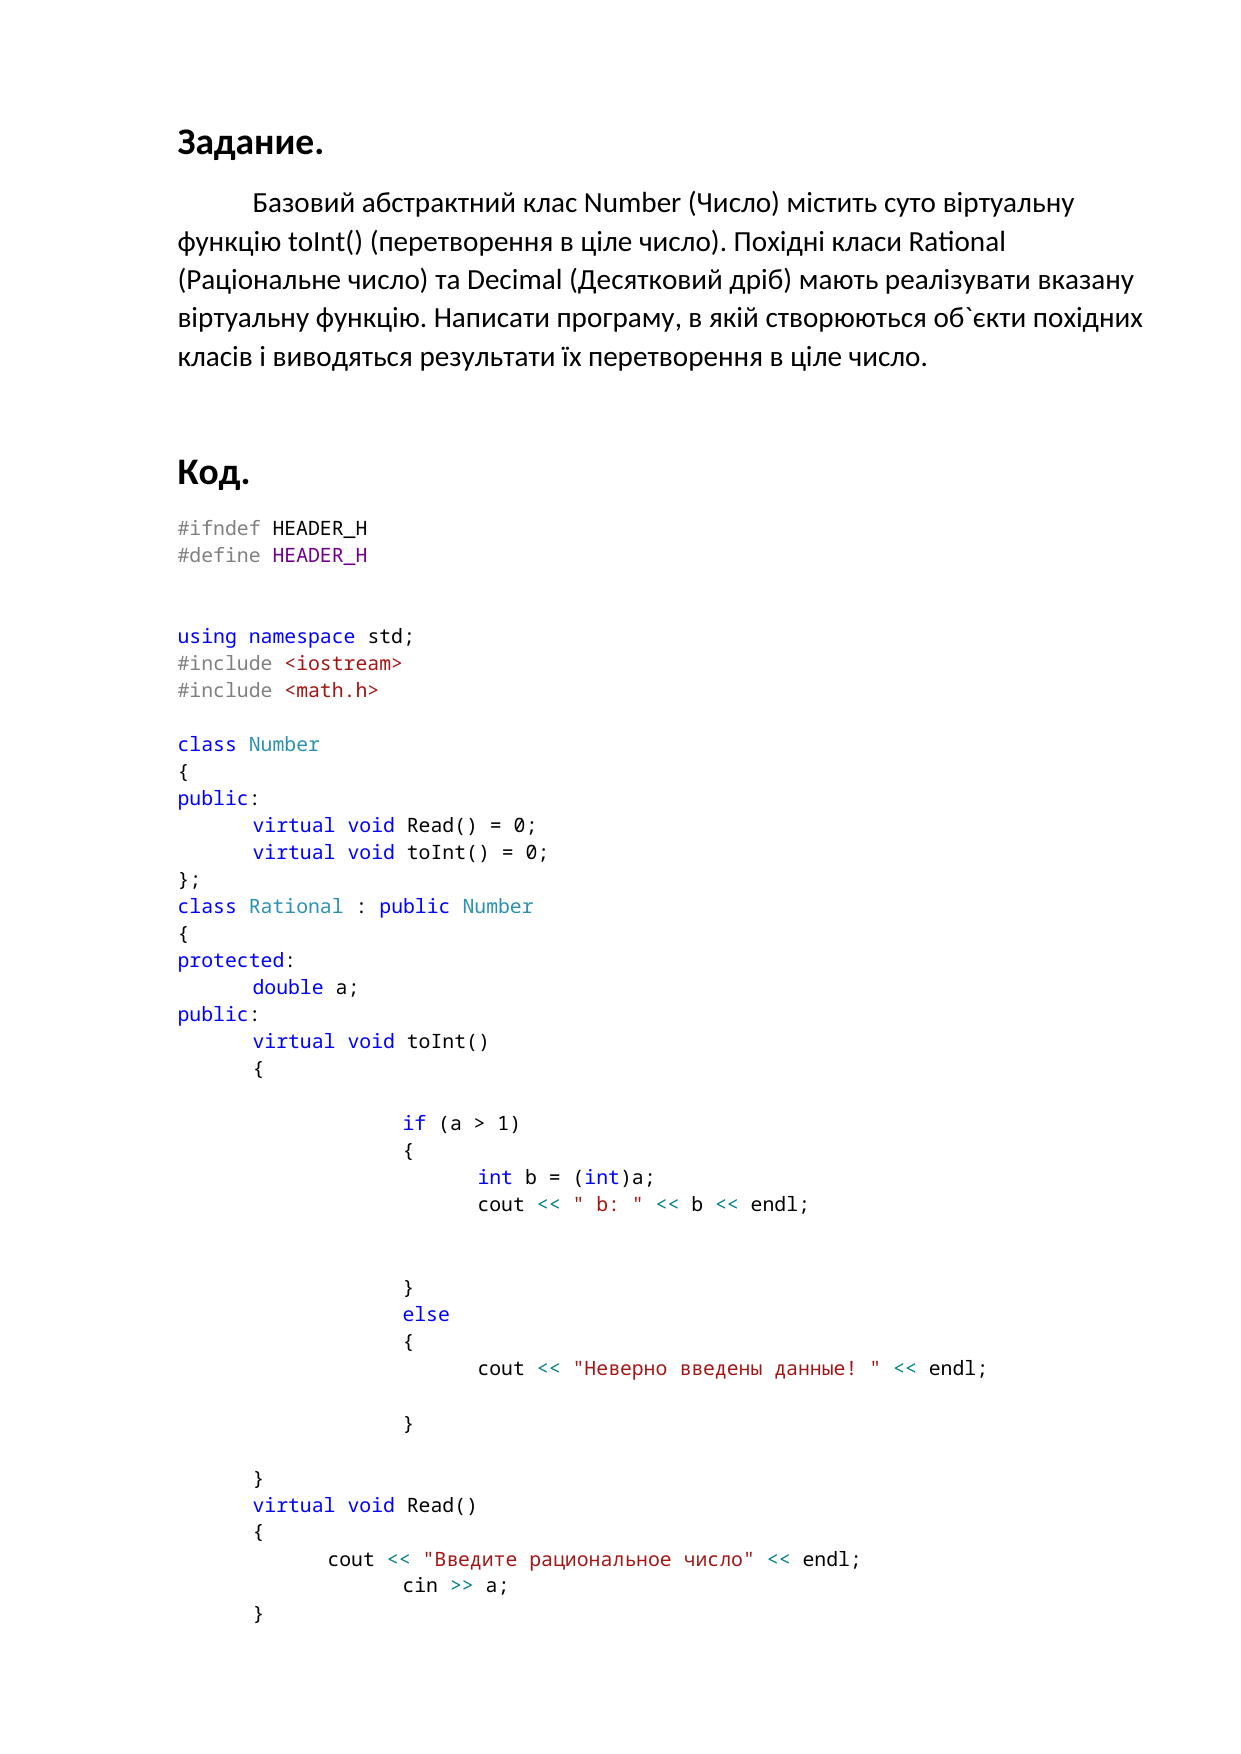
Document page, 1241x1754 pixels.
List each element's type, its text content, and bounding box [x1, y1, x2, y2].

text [177, 1354, 1152, 1381]
text { [177, 1054, 1152, 1081]
text protected: [177, 946, 1152, 973]
text #ifndef HEADER_H [177, 514, 1152, 541]
text virtual void Read() [177, 1491, 1152, 1518]
text virtual void toInt() = 0; [177, 838, 1152, 865]
text }; [177, 865, 1152, 892]
text Базовий абстрактний клас Number (Число) містить суто віртуальну функцію toInt() (перетворення в ціле число). Похідні класи Rational (Раціональне число) та Decimal (Десятковий дріб) мають реалізувати вказану віртуальну функцію. Написати програму, в якій створюються об`єкти похідних класів і виводяться результати їх перетворення в ціле число. [177, 184, 1152, 374]
text class Number [177, 730, 1152, 757]
text public: [177, 784, 1152, 811]
text int b = (int)a; [177, 1163, 1152, 1190]
text Задание. [177, 118, 1152, 164]
text #include <math.h> [177, 676, 1152, 703]
text { [177, 757, 1152, 784]
text #define HEADER_H [177, 541, 1152, 568]
text } [177, 1599, 1152, 1626]
text public: [177, 1000, 1152, 1027]
text cout << " b: " << b << endl; [177, 1190, 1152, 1217]
text #include <iostream> [177, 649, 1152, 676]
text cin >> a; [177, 1572, 1152, 1599]
text } [177, 1273, 1152, 1300]
text virtual void toInt() [177, 1027, 1152, 1054]
text } [177, 1409, 1152, 1436]
text { [177, 1327, 1152, 1354]
text virtual void Read() = 0; [177, 811, 1152, 838]
text } [177, 1464, 1152, 1491]
text class Rational : public Number [177, 892, 1152, 919]
text { [177, 1136, 1152, 1163]
text if (a > 1) [177, 1109, 1152, 1136]
text { [177, 1518, 1152, 1545]
text { [177, 919, 1152, 946]
text Код. [177, 448, 1152, 494]
text using namespace std; [177, 622, 1152, 649]
text else [177, 1300, 1152, 1327]
text double a; [177, 973, 1152, 1000]
text cout << "Введите рациональное число" << endl; [177, 1545, 1152, 1572]
